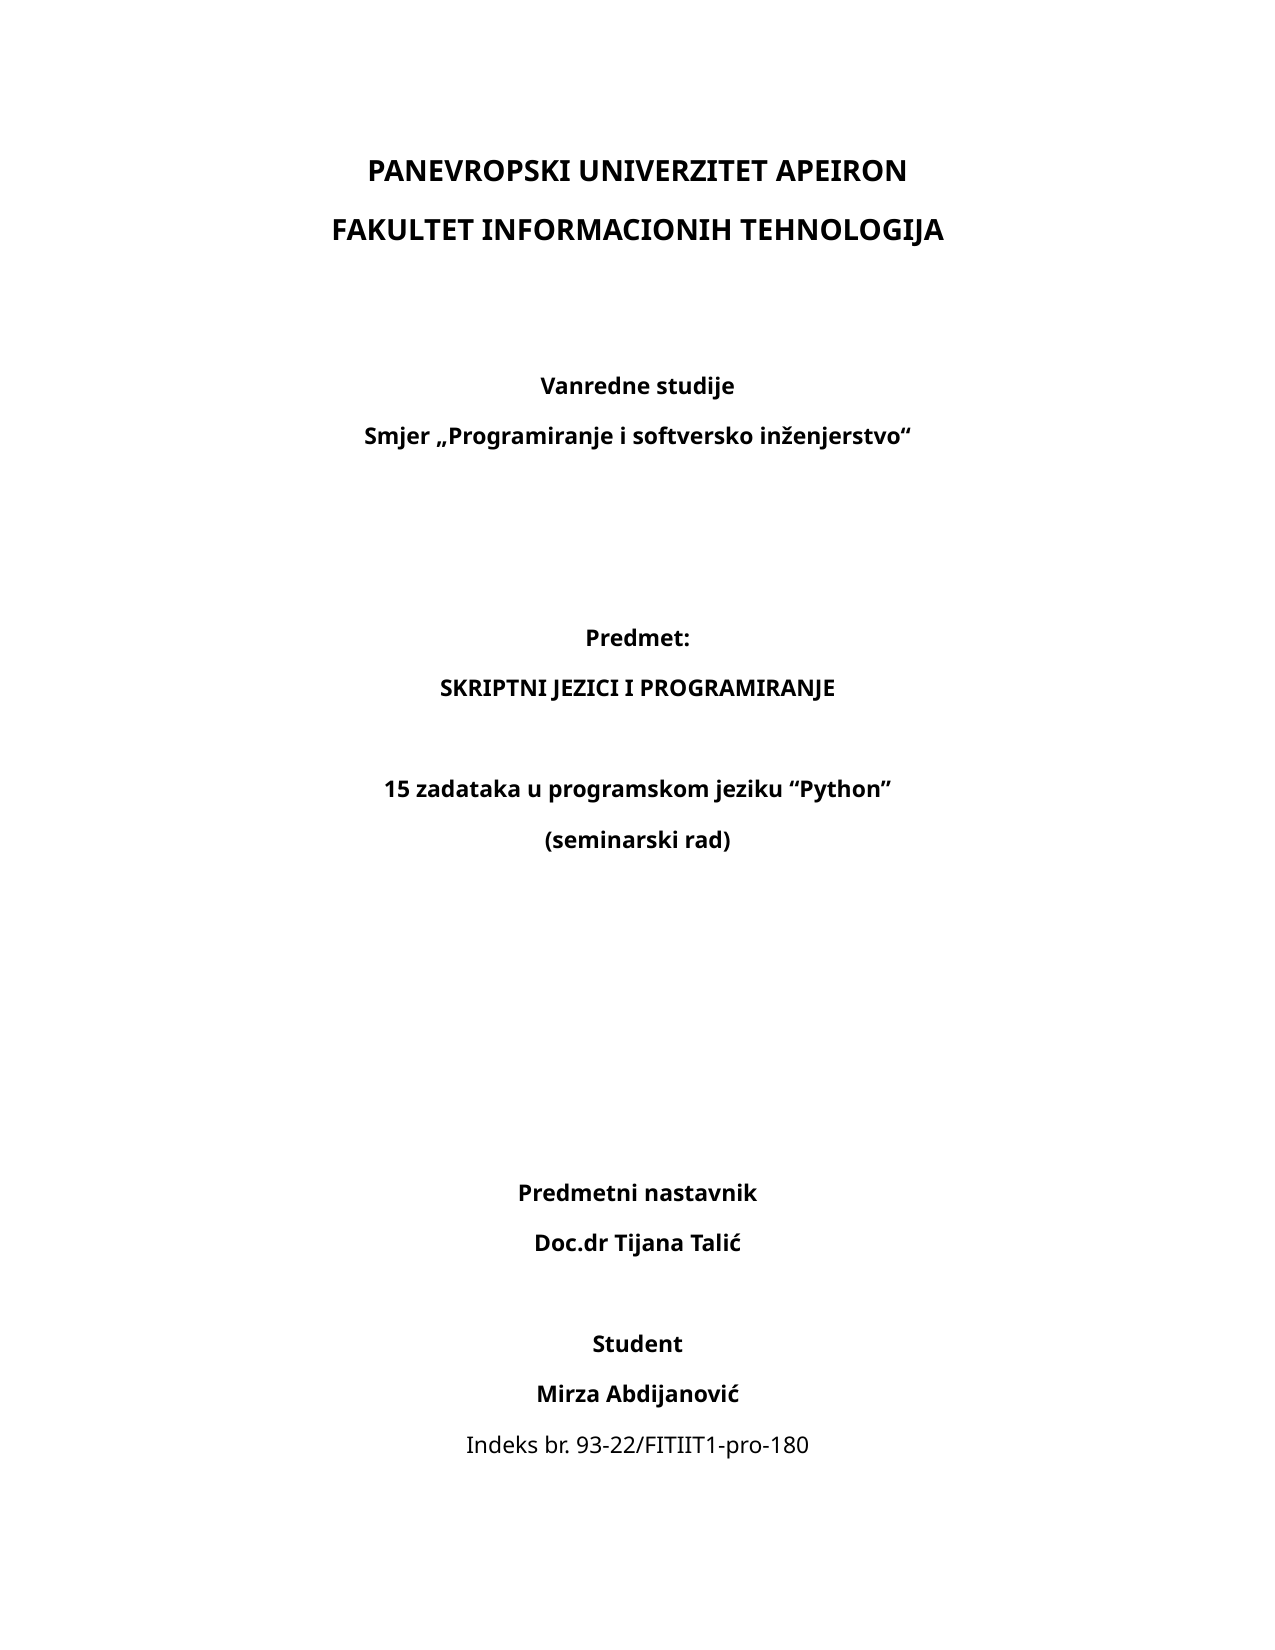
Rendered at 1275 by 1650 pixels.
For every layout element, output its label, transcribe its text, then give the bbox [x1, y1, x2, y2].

text Predmetni nastavnik [150, 1176, 1125, 1208]
text Predmet: [150, 622, 1125, 653]
text PANEVROPSKI UNIVERZITET APEIRON [150, 150, 1125, 190]
text 15 zadataka u programskom jeziku “Python” [150, 773, 1125, 804]
text Doc.dr Tijana Talić [150, 1227, 1125, 1258]
text Smjer „Programiranje i softversko inženjerstvo“ [150, 420, 1125, 451]
text FAKULTET INFORMACIONIH TEHNOLOGIJA [150, 209, 1125, 249]
text (seminarski rad) [150, 823, 1125, 855]
text SKRIPTNI JEZICI I PROGRAMIRANJE [150, 672, 1125, 703]
text Student [150, 1328, 1125, 1359]
text Vanredne studije [150, 370, 1125, 401]
text Indeks br. 93-22/FITIIT1-pro-180 [150, 1428, 1125, 1460]
text Mirza Abdijanović [150, 1378, 1125, 1409]
